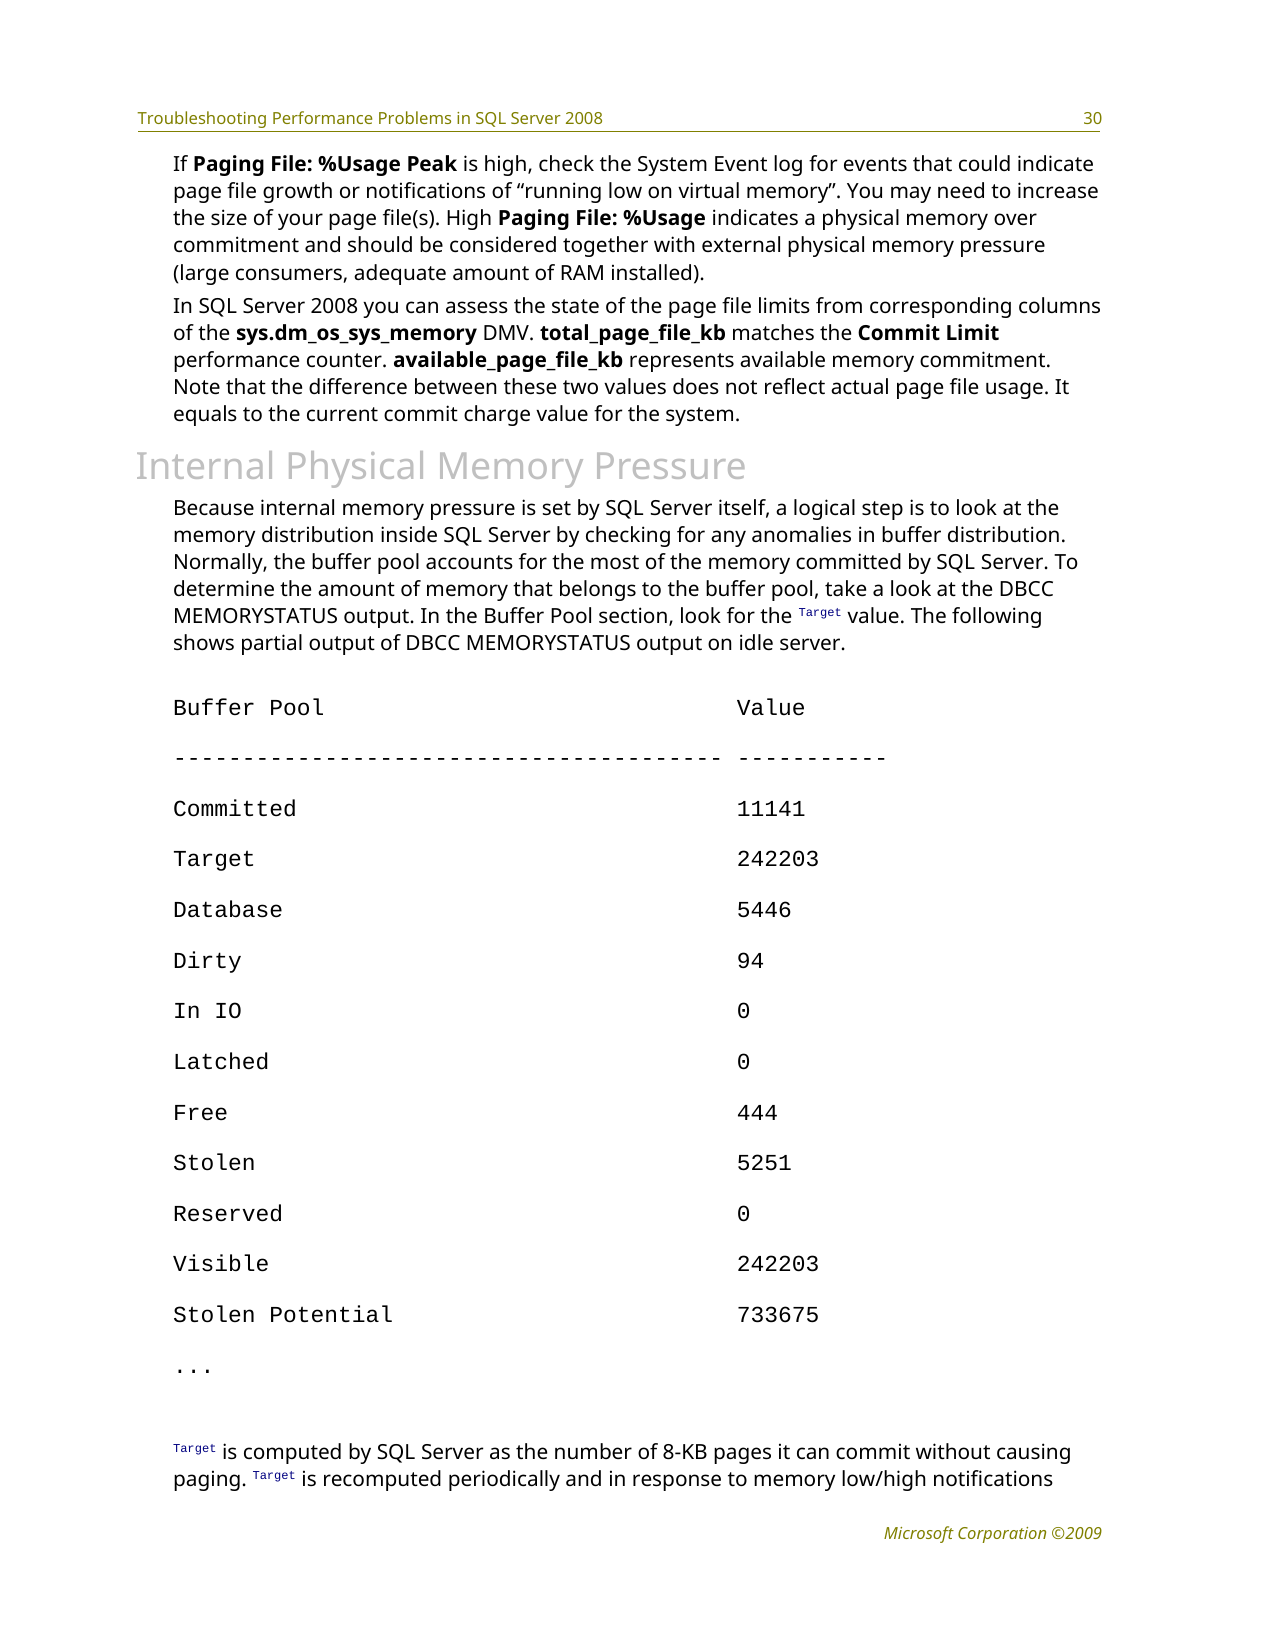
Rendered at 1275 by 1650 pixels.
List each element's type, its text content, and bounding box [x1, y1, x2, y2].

text Reserved 0 [173, 1202, 1102, 1228]
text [173, 1438, 1102, 1492]
text Database 5446 [173, 898, 1102, 924]
text Free 444 [173, 1101, 1102, 1127]
text Committed 11141 [173, 797, 1102, 823]
text Visible 242203 [173, 1253, 1102, 1279]
text Dirty 94 [173, 949, 1102, 975]
text Stolen Potential 733675 [173, 1303, 1102, 1329]
text Because internal memory pressure is set by SQL Server itself, a logical step is to look at the memory distribution inside SQL Server by checking for any anomalies in buffer distribution. Normally, the buffer pool accounts for the most of the memory committed by SQL Server. To determine the amount of memory that belongs to the buffer pool, take a look at the DBCC MEMORYSTATUS output. In the Buffer Pool section, look for the Target value. The following shows partial output of DBCC MEMORYSTATUS output on idle server. [173, 494, 1102, 656]
subtitle Internal Physical Memory Pressure [135, 446, 1102, 487]
text Buffer Pool Value [173, 696, 1102, 722]
text ... [173, 1354, 1102, 1380]
text Latched 0 [173, 1050, 1102, 1076]
text In SQL Server 2008 you can assess the state of the page file limits from corresponding columns of the sys.dm_os_sys_memory DMV. total_page_file_kb matches the Commit Limit performance counter. available_page_file_kb represents available memory commitment. Note that the difference between these two values does not reflect actual page file usage. It equals to the current commit charge value for the system. [173, 292, 1102, 427]
text In IO 0 [173, 999, 1102, 1026]
text Stolen 5251 [173, 1151, 1102, 1177]
text Target 242203 [173, 848, 1102, 874]
text ---------------------------------------- ----------- [173, 746, 1102, 772]
text If Paging File: %Usage Peak is high, check the System Event log for events that could indicate page file growth or notifications of “running low on virtual memory”. You may need to increase the size of your page file(s). High Paging File: %Usage indicates a physical memory over commitment and should be considered together with external physical memory pressure (large consumers, adequate amount of RAM installed). [173, 150, 1102, 285]
